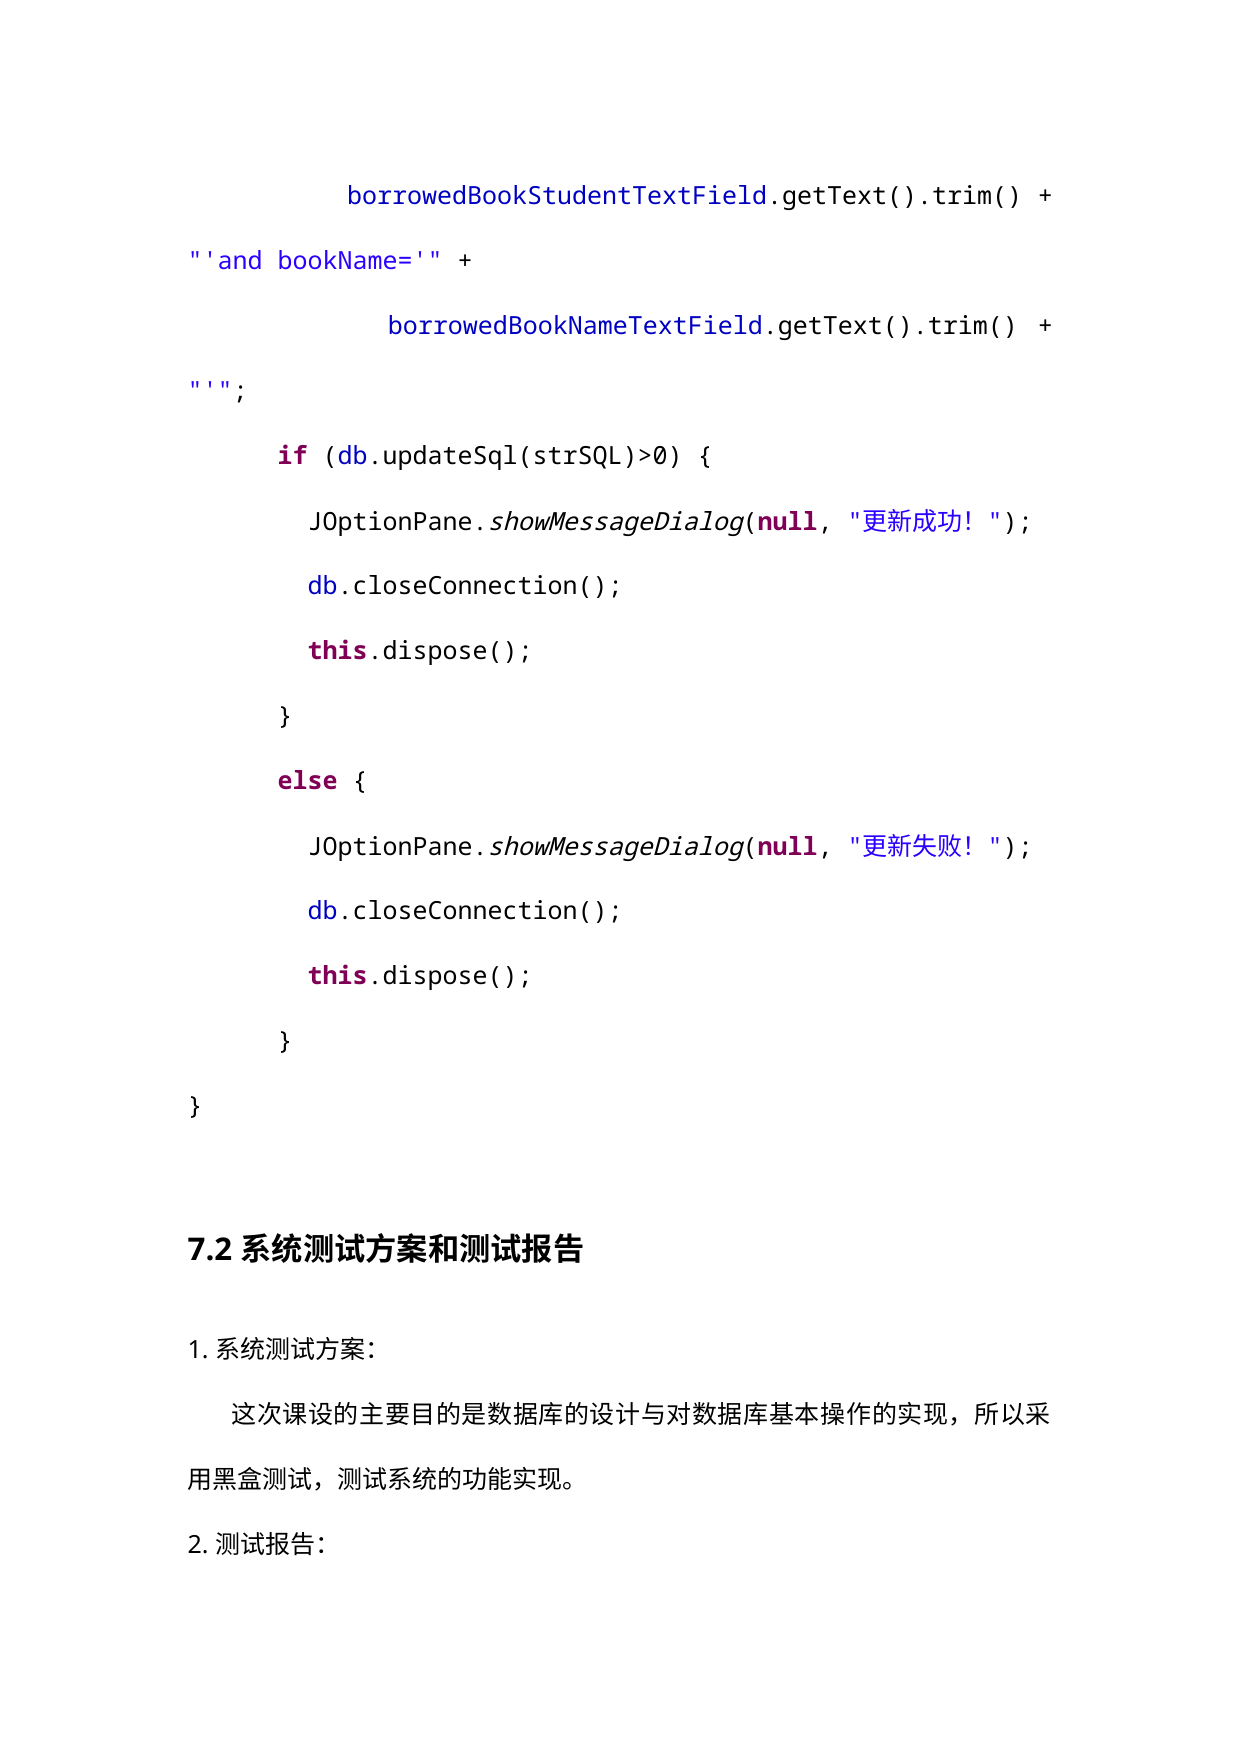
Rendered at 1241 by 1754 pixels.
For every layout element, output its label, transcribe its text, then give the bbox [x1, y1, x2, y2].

text 2. 测试报告： [187, 1510, 1053, 1575]
subtitle 7.2 系统测试方案和测试报告 [187, 1214, 1053, 1279]
text db.closeConnection(); [187, 877, 1053, 942]
text } [187, 1007, 1053, 1072]
text 1. 系统测试方案： [187, 1315, 1053, 1380]
text this.dispose(); [187, 942, 1053, 1007]
text this.dispose(); [187, 617, 1053, 682]
text } [187, 682, 1053, 747]
text } [187, 1072, 1053, 1137]
text else { [187, 747, 1053, 812]
text db.closeConnection(); [187, 552, 1053, 617]
text JOptionPane.showMessageDialog(null, "更新成功！"); [187, 487, 1053, 552]
text borrowedBookStudentTextField.getText().trim() + "'and bookName='" + [187, 162, 1053, 292]
text if (db.updateSql(strSQL)>0) { [187, 422, 1053, 487]
text 这次课设的主要目的是数据库的设计与对数据库基本操作的实现，所以采用黑盒测试，测试系统的功能实现。 [187, 1380, 1053, 1510]
text borrowedBookNameTextField.getText().trim() + "'"; [187, 292, 1053, 422]
text JOptionPane.showMessageDialog(null, "更新失败！"); [187, 812, 1053, 877]
